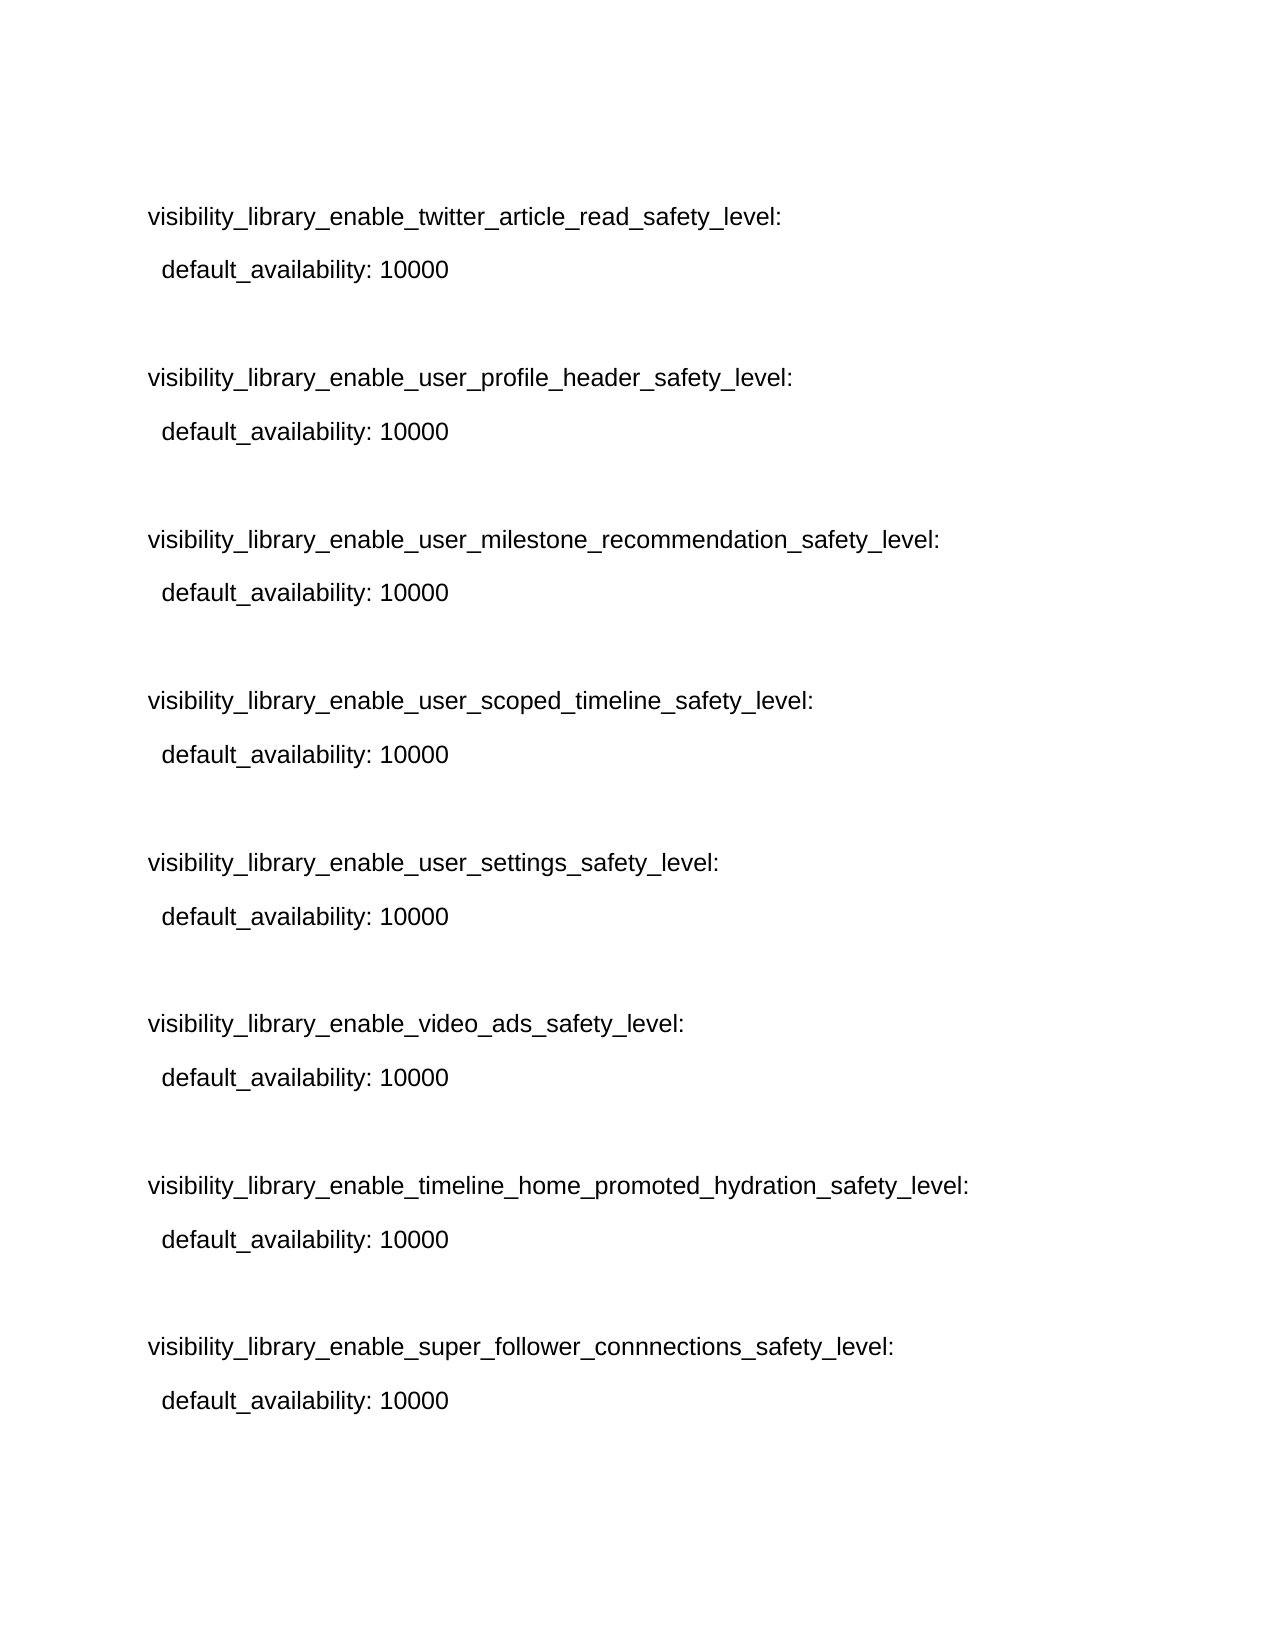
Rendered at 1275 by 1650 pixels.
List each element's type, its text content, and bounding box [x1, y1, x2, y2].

text default_availability: 10000 [148, 255, 1127, 284]
text default_availability: 10000 [148, 417, 1127, 446]
text visibility_library_enable_user_milestone_recommendation_safety_level: [148, 524, 1127, 553]
text visibility_library_enable_user_profile_header_safety_level: [148, 363, 1127, 392]
text default_availability: 10000 [148, 578, 1127, 607]
text default_availability: 10000 [148, 1225, 1127, 1253]
text visibility_library_enable_user_settings_safety_level: [148, 848, 1127, 876]
text default_availability: 10000 [148, 902, 1127, 930]
text visibility_library_enable_twitter_article_read_safety_level: [148, 201, 1127, 230]
text visibility_library_enable_super_follower_connnections_safety_level: [148, 1332, 1127, 1361]
text default_availability: 10000 [148, 1063, 1127, 1092]
text visibility_library_enable_user_scoped_timeline_safety_level: [148, 686, 1127, 715]
text visibility_library_enable_timeline_home_promoted_hydration_safety_level: [148, 1171, 1127, 1199]
text default_availability: 10000 [148, 1386, 1127, 1415]
text visibility_library_enable_video_ads_safety_level: [148, 1009, 1127, 1038]
text default_availability: 10000 [148, 740, 1127, 769]
